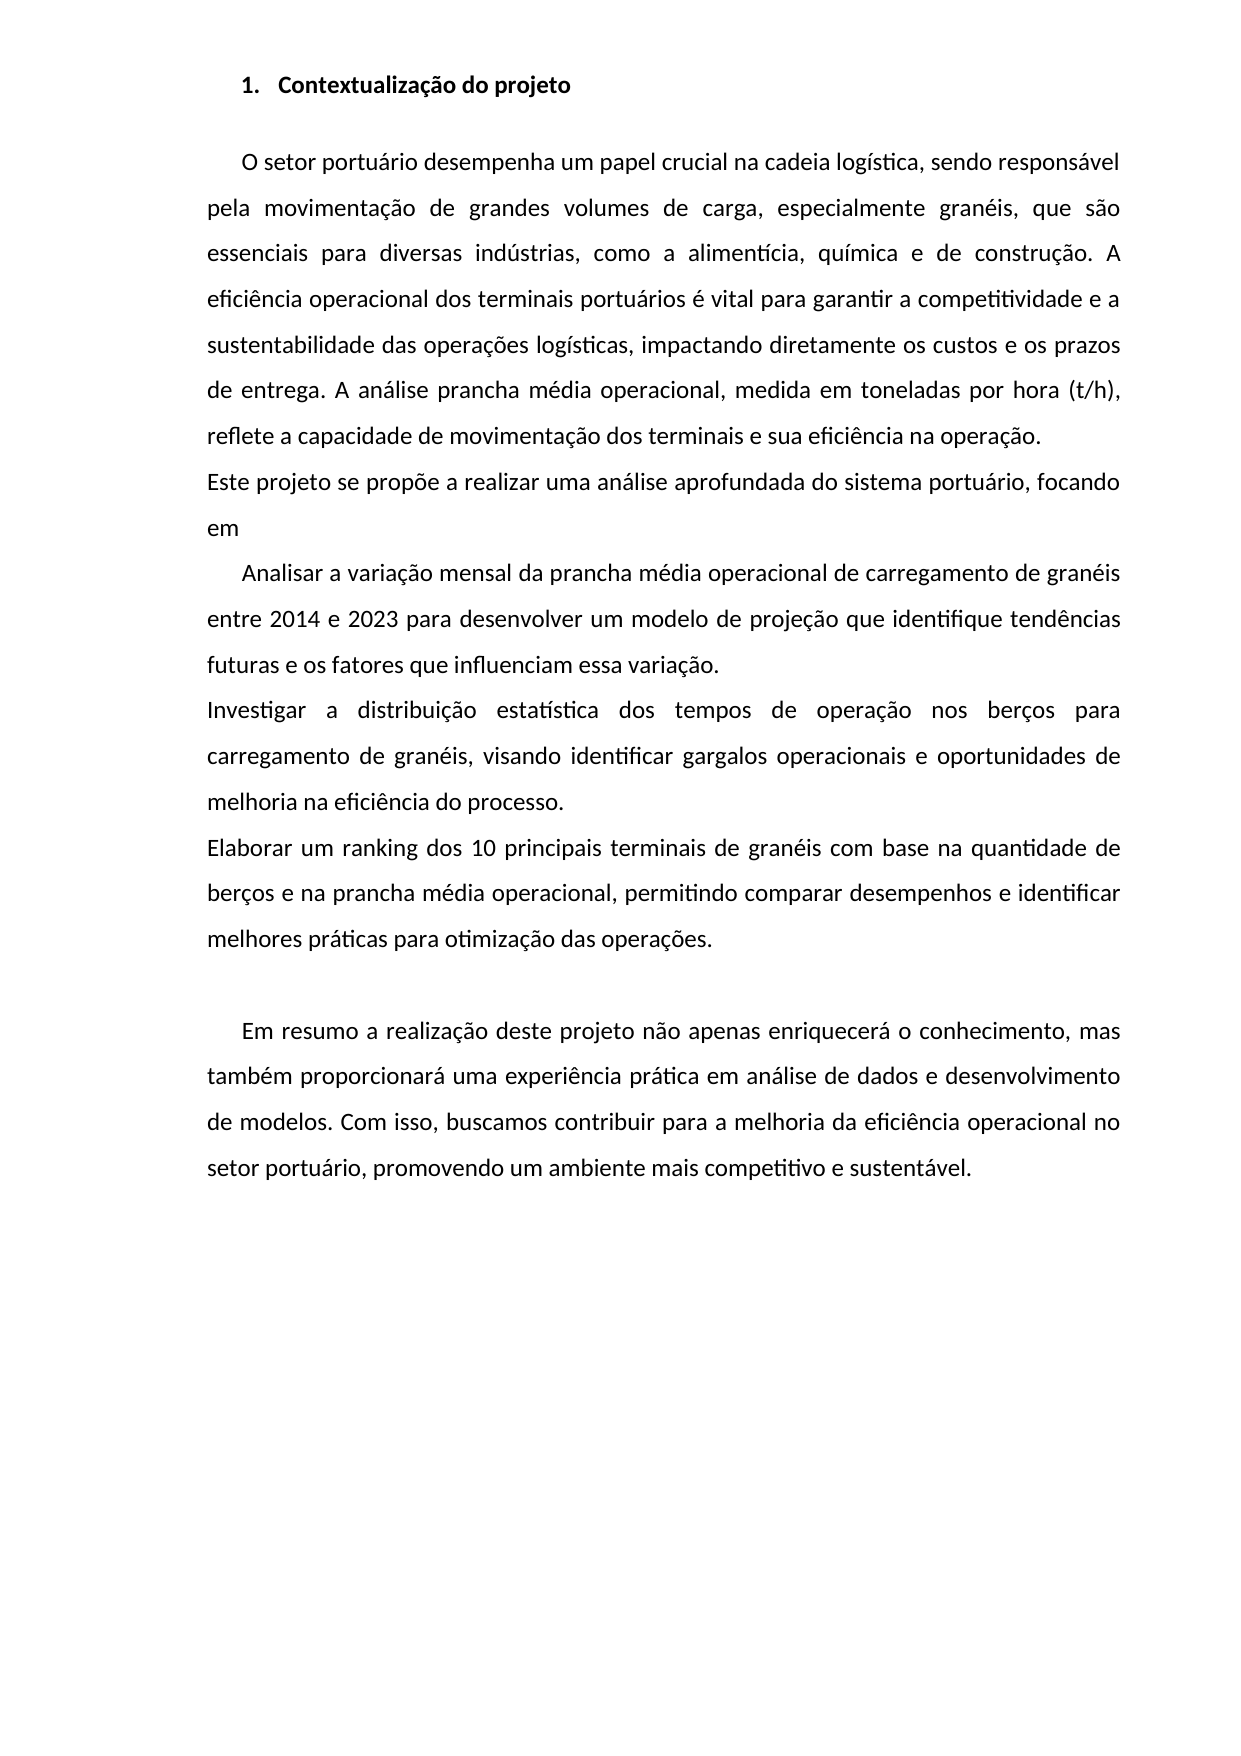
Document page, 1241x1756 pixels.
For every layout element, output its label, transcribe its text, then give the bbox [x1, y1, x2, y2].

text Elaborar um ranking dos 10 principais terminais de granéis com base na quantidade de berços e na prancha média operacional, permitindo comparar desempenhos e identificar melhores práticas para otimização das operações. [207, 832, 1122, 954]
text Investigar a distribuição estatística dos tempos de operação nos berços para carregamento de granéis, visando identificar gargalos operacionais e oportunidades de melhoria na eficiência do processo. [207, 695, 1122, 817]
text Este projeto se propõe a realizar uma análise aprofundada do sistema portuário, focando em [207, 466, 1122, 542]
text Analisar a variação mensal da prancha média operacional de carregamento de granéis entre 2014 e 2023 para desenvolver um modelo de projeção que identifique tendências futuras e os fatores que influenciam essa variação. [207, 557, 1122, 679]
text Em resumo a realização deste projeto não apenas enriquecerá o conhecimento, mas também proporcionará uma experiência prática em análise de dados e desenvolvimento de modelos. Com isso, buscamos contribuir para a melhoria da eficiência operacional no setor portuário, promovendo um ambiente mais competitivo e sustentável. [207, 1015, 1122, 1182]
subtitle Contextualização do projeto [241, 70, 1134, 100]
text O setor portuário desempenha um papel crucial na cadeia logística, sendo responsável pela movimentação de grandes volumes de carga, especialmente granéis, que são essenciais para diversas indústrias, como a alimentícia, química e de construção. A eficiência operacional dos terminais portuários é vital para garantir a competitividade e a sustentabilidade das operações logísticas, impactando diretamente os custos e os prazos de entrega. A análise prancha média operacional, medida em toneladas por hora (t/h), reflete a capacidade de movimentação dos terminais e sua eficiência na operação. [207, 146, 1122, 451]
